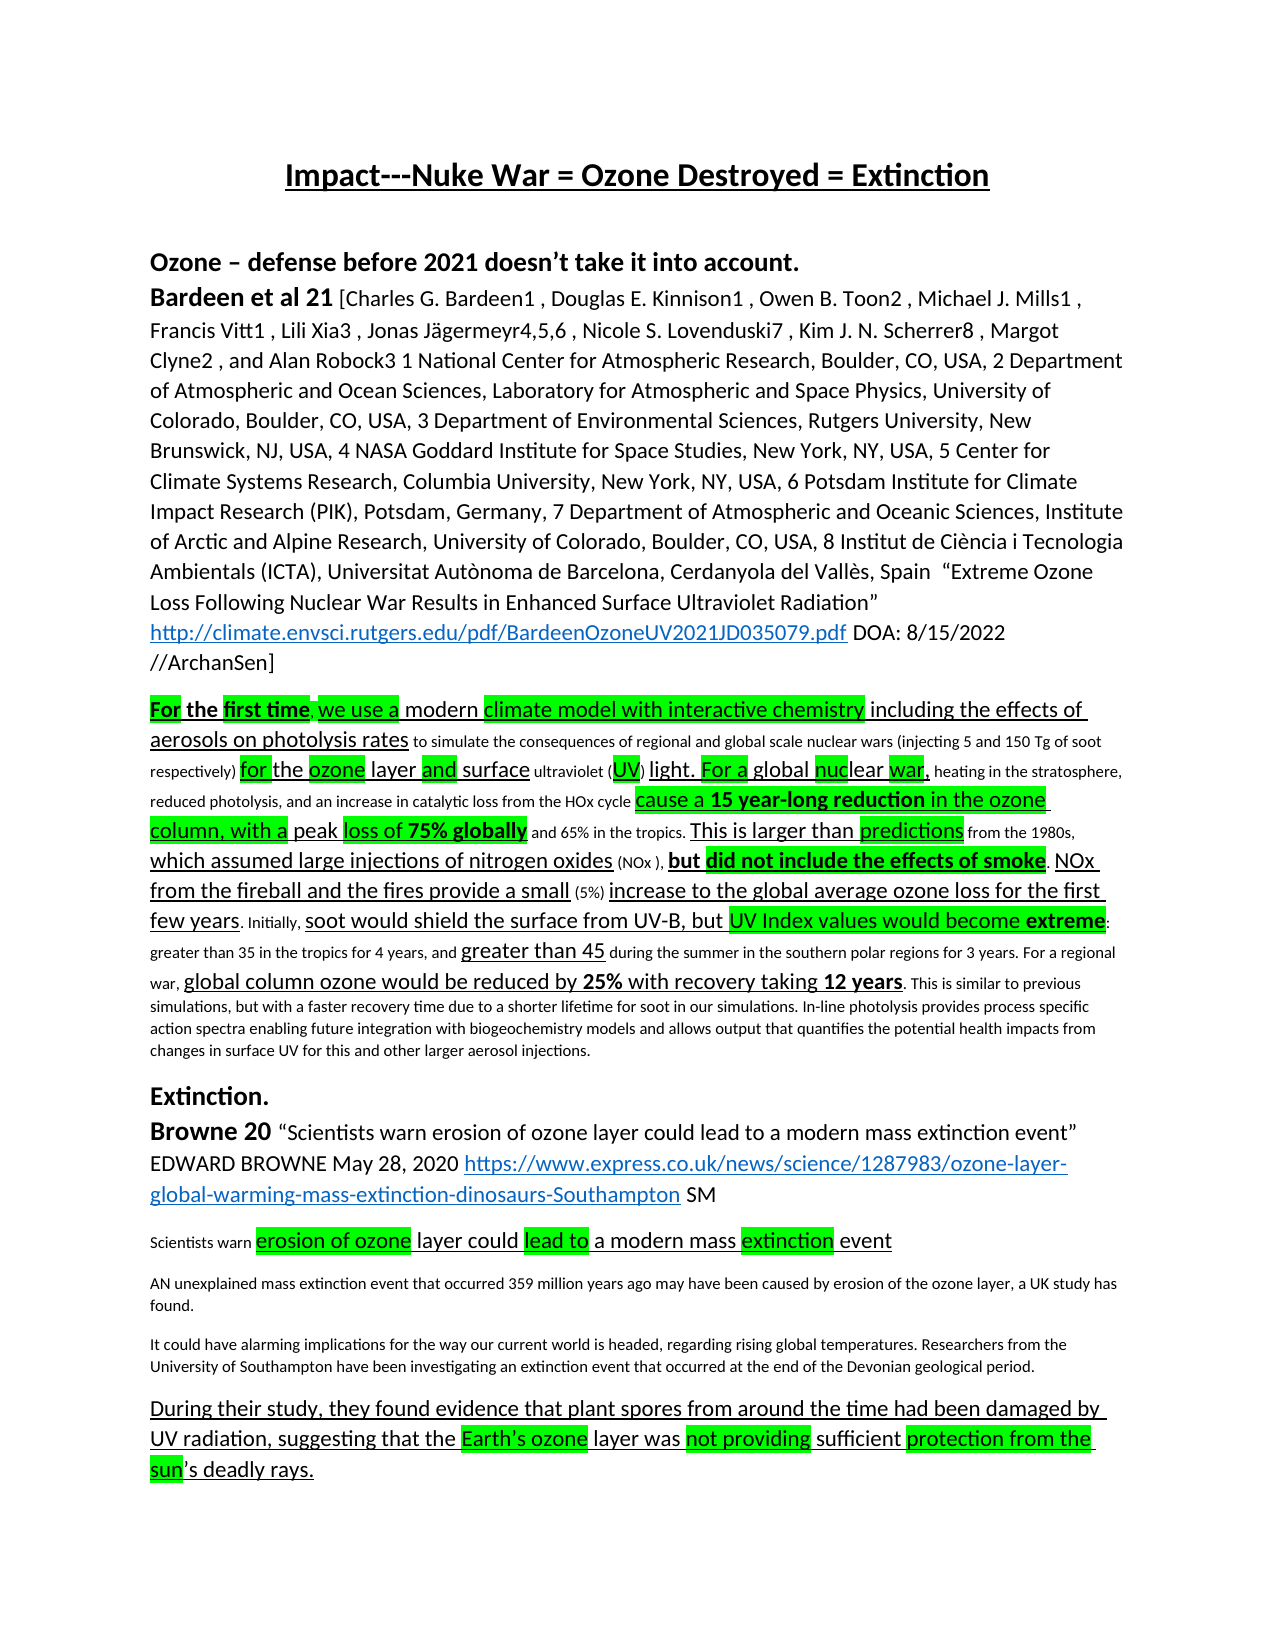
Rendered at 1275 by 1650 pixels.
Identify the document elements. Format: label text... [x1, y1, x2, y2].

text Bardeen et al 21 [Charles G. Bardeen1 , Douglas E. Kinnison1 , Owen B. Toon2 , Michael J. Mills1 , Francis Vitt1 , Lili Xia3 , Jonas Jägermeyr4,5,6 , Nicole S. Lovenduski7 , Kim J. N. Scherrer8 , Margot Clyne2 , and Alan Robock3 1 National Center for Atmospheric Research, Boulder, CO, USA, 2 Department of Atmospheric and Ocean Sciences, Laboratory for Atmospheric and Space Physics, University of Colorado, Boulder, CO, USA, 3 Department of Environmental Sciences, Rutgers University, New Brunswick, NJ, USA, 4 NASA Goddard Institute for Space Studies, New York, NY, USA, 5 Center for Climate Systems Research, Columbia University, New York, NY, USA, 6 Potsdam Institute for Climate Impact Research (PIK), Potsdam, Germany, 7 Department of Atmospheric and Oceanic Sciences, Institute of Arctic and Alpine Research, University of Colorado, Boulder, CO, USA, 8 Institut de Ciència i Tecnologia Ambientals (ICTA), Universitat Autònoma de Barcelona, Cerdanyola del Vallès, Spain “Extreme Ozone Loss Following Nuclear War Results in Enhanced Surface Ultraviolet Radiation” http://climate.envsci.rutgers.edu/pdf/BardeenOzoneUV2021JD035079.pdf DOA: 8/15/2022 //ArchanSen] [150, 281, 1125, 676]
text Scientists warn erosion of ozone layer could lead to a modern mass extinction event [834, 1227, 1125, 1255]
text Browne 20 “Scientists warn erosion of ozone layer could lead to a modern mass extinction event” EDWARD BROWNE May 28, 2020 https://www.express.co.uk/news/science/1287983/ozone-layer-global-warming-mass-extinction-dinosaurs-Southampton SM [150, 1114, 1125, 1208]
text For the first time, we use a modern climate model with interactive chemistry including the effects of aerosols on photolysis rates to simulate the consequences of regional and global scale nuclear wars (injecting 5 and 150 Tg of soot respectively) for the ozone layer and surface ultraviolet (UV) light. For a global nuclear war, heating in the stratosphere, reduced photolysis, and an increase in catalytic loss from the HOx cycle cause a 15 year-long reduction in the ozone column, with a peak loss of 75% globally and 65% in the tropics. This is larger than predictions from the 1980s, which assumed large injections of nitrogen oxides (NOx ), but did not include the effects of smoke. NOx from the fireball and the fires provide a small (5%) increase to the global average ozone loss for the first few years. Initially, soot would shield the surface from UV-B, but UV Index values would become extreme: greater than 35 in the tropics for 4 years, and greater than 45 during the summer in the southern polar regions for 3 years. For a regional war, global column ozone would be reduced by 25% with recovery taking 12 years. This is similar to previous simulations, but with a faster recovery time due to a shorter lifetime for soot in our simulations. In-line photolysis provides process specific action spectra enabling future integration with biogeochemistry models and allows output that quantifies the potential health impacts from changes in surface UV for this and other larger aerosol injections. [150, 695, 1125, 1061]
text It could have alarming implications for the way our current world is headed, regarding rising global temperatures. Researchers from the University of Southampton have been investigating an extinction event that occurred at the end of the Devonian geological period. [150, 1334, 1125, 1376]
subtitle Extinction. [150, 1079, 1125, 1112]
subtitle Ozone – defense before 2021 doesn’t take it into account. [150, 245, 1125, 278]
text During their study, they found evidence that plant spores from around the time had been damaged by UV radiation, suggesting that the Earth’s ozone layer was not providing sufficient protection from the sun’s deadly rays. [150, 1394, 1125, 1483]
subtitle Impact---Nuke War = Ozone Destroyed = Extinction [150, 154, 1125, 195]
text AN unexplained mass extinction event that occurred 359 million years ago may have been caused by erosion of the ozone layer, a UK study has found. [150, 1273, 1125, 1316]
